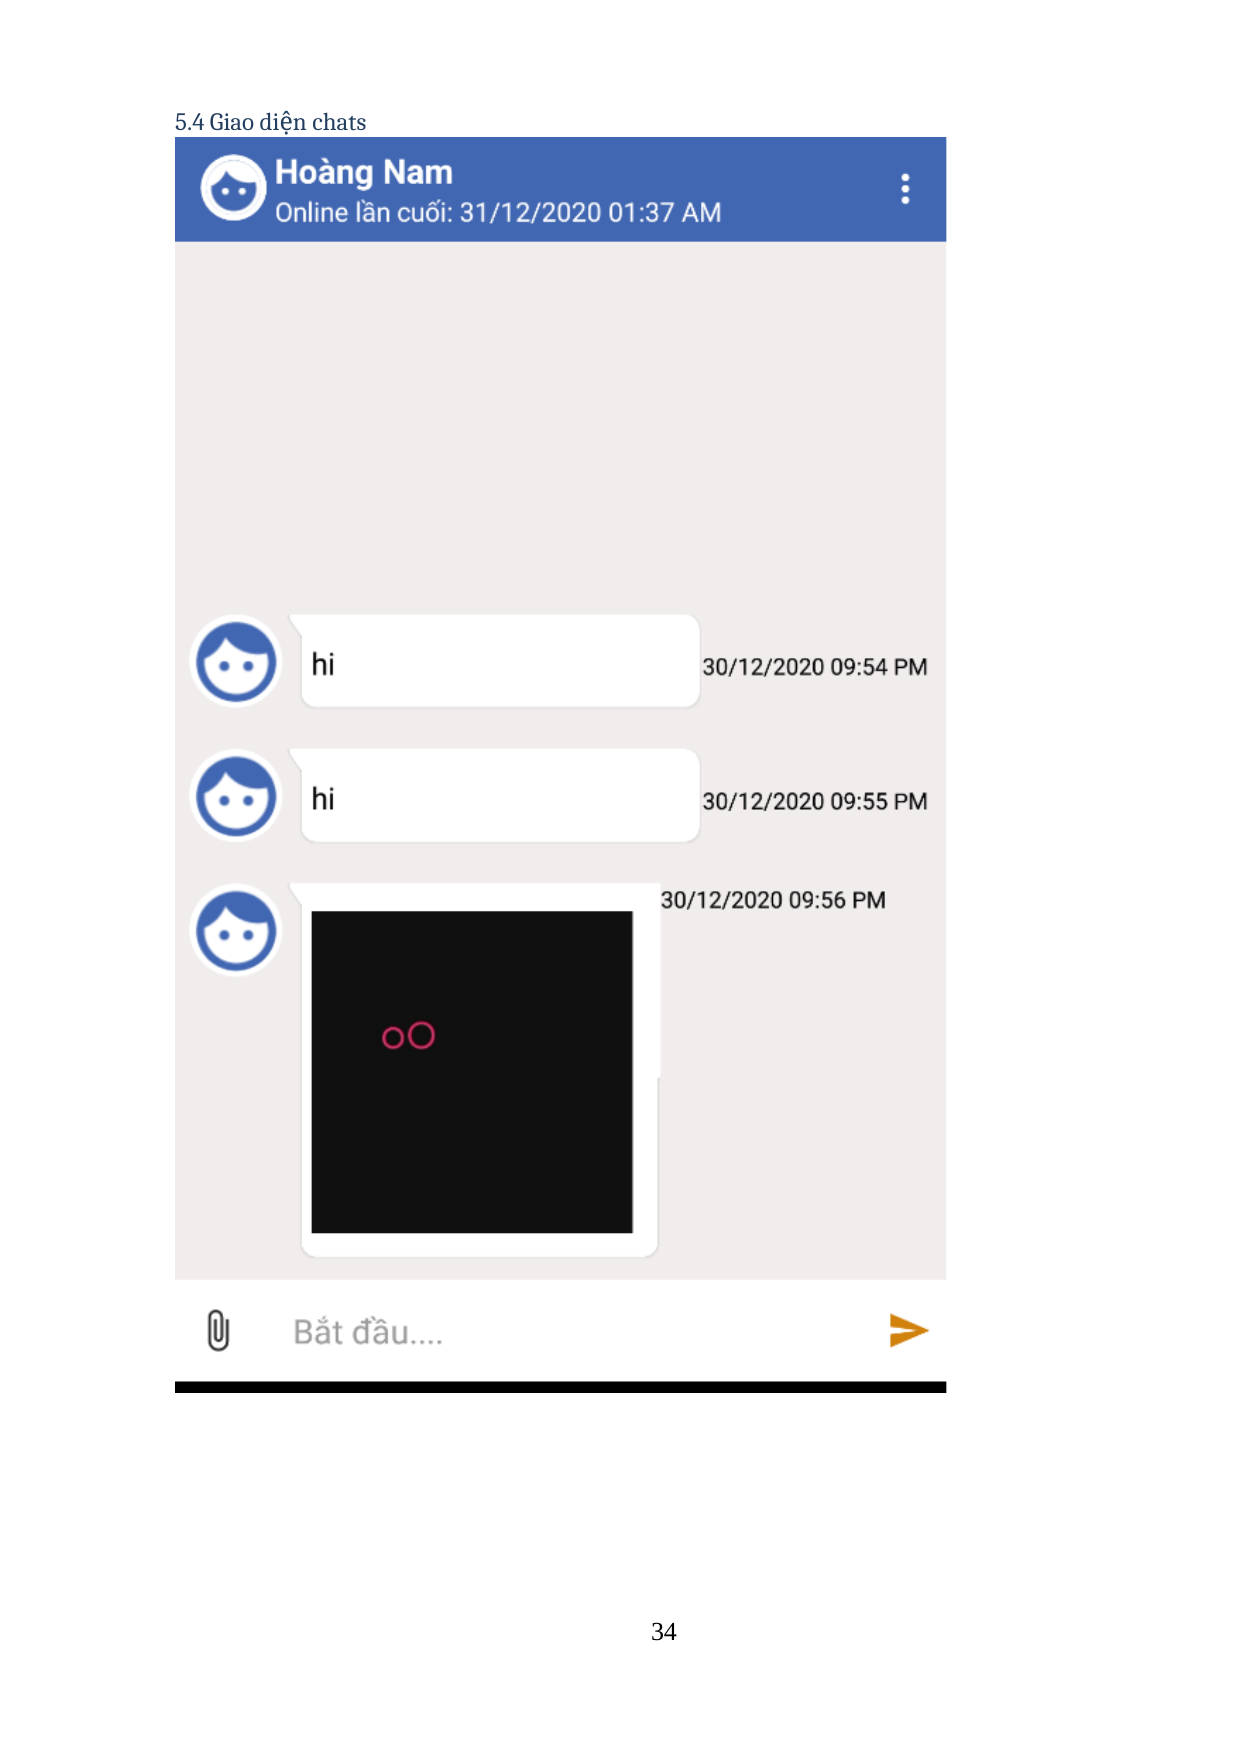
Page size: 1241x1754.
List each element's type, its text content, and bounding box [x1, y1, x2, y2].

subtitle 5.4 Giao diện chats [175, 108, 1146, 137]
picture [175, 137, 947, 1393]
